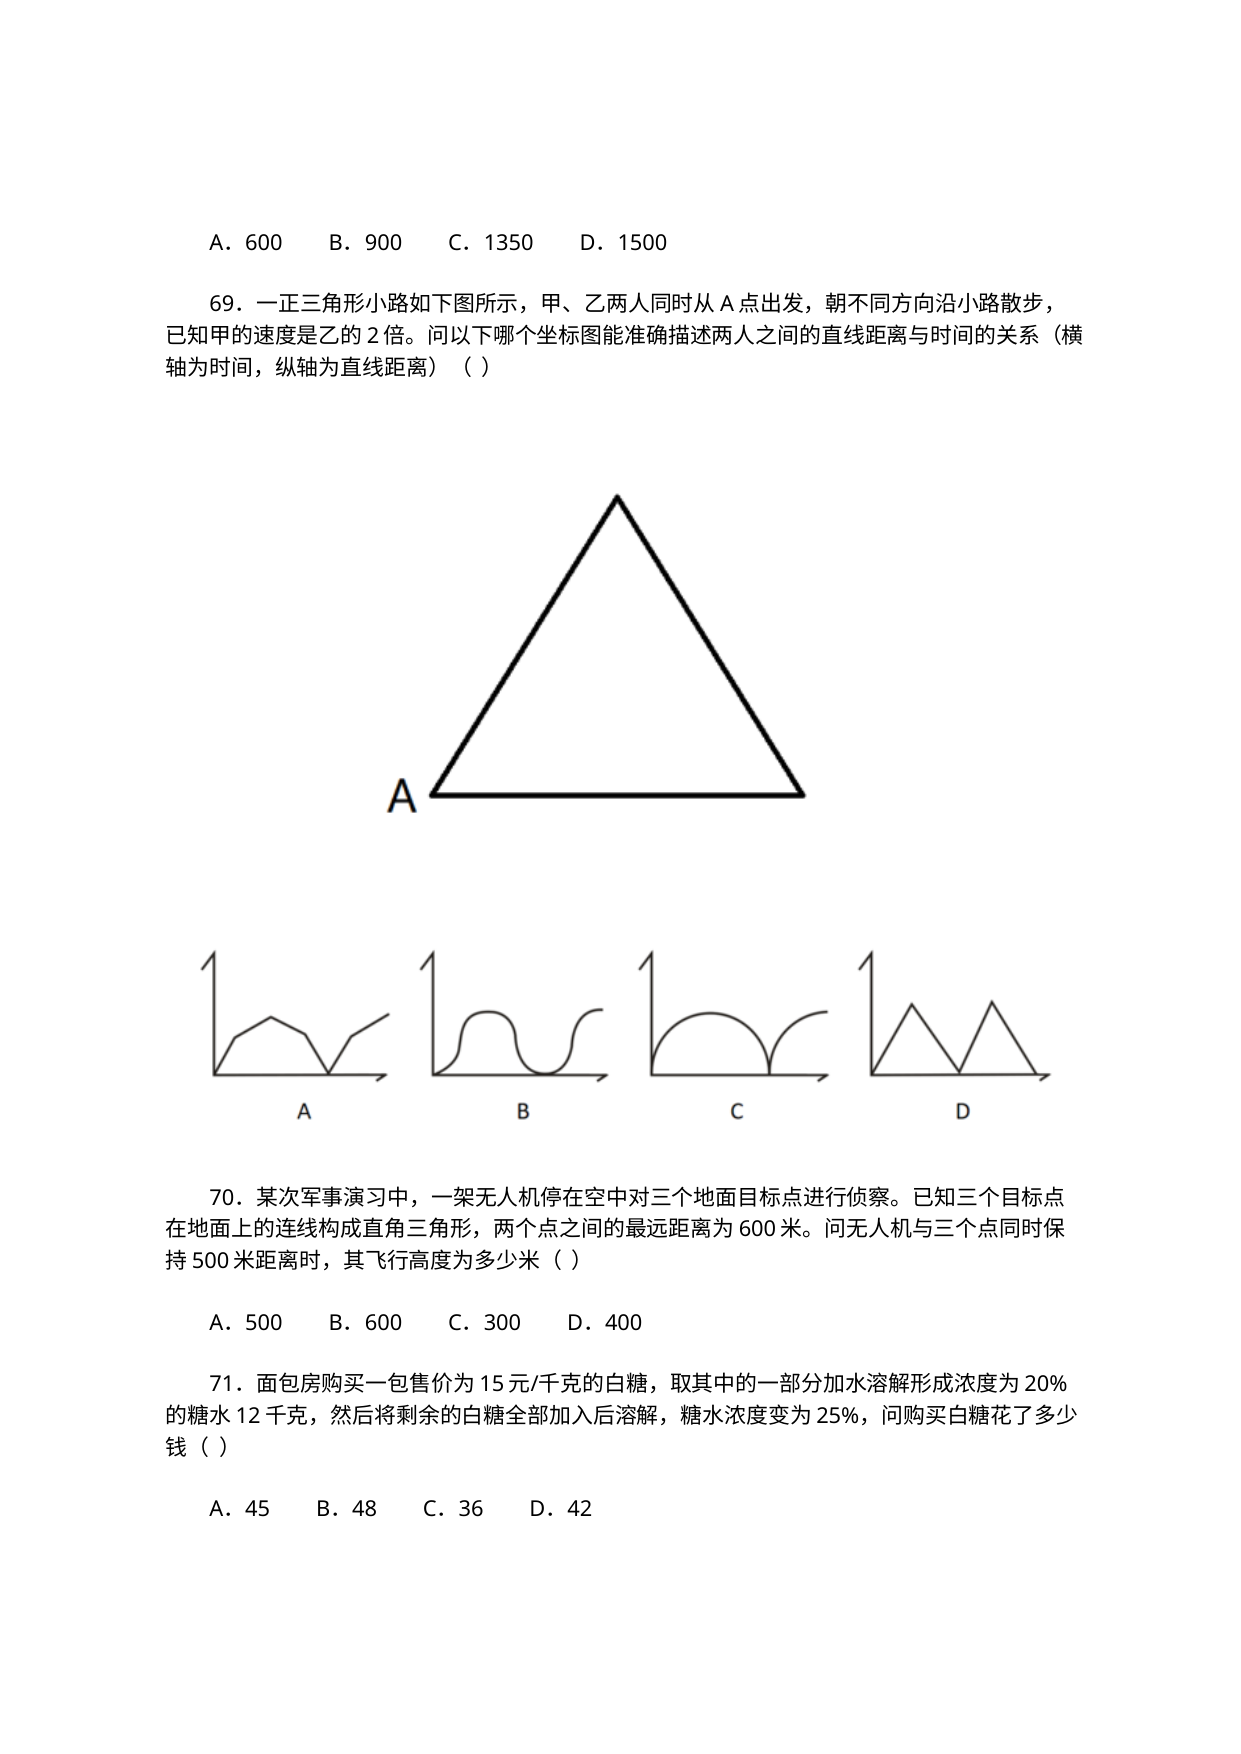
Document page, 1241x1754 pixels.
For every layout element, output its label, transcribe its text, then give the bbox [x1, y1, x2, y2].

text A．500 B．600 C．300 D．400 [165, 1275, 1087, 1336]
text 69．一正三角形小路如下图所示，甲、乙两人同时从A点出发，朝不同方向沿小路散步，已知甲的速度是乙的2倍。问以下哪个坐标图能准确描述两人之间的直线距离与时间的关系（横轴为时间，纵轴为直线距离）（ ） [165, 256, 1087, 381]
text A．45 B．48 C．36 D．42 [165, 1461, 1087, 1523]
picture [165, 411, 1087, 1150]
text 71．面包房购买一包售价为15元/千克的白糖，取其中的一部分加水溶解形成浓度为20%的糖水12千克，然后将剩余的白糖全部加入后溶解，糖水浓度变为25%，问购买白糖花了多少钱（ ） [165, 1336, 1087, 1461]
text A．600 B．900 C．1350 D．1500 [165, 195, 1087, 256]
text 70．某次军事演习中，一架无人机停在空中对三个地面目标点进行侦察。已知三个目标点在地面上的连线构成直角三角形，两个点之间的最远距离为600米。问无人机与三个点同时保持500米距离时，其飞行高度为多少米（ ） [165, 1150, 1087, 1275]
